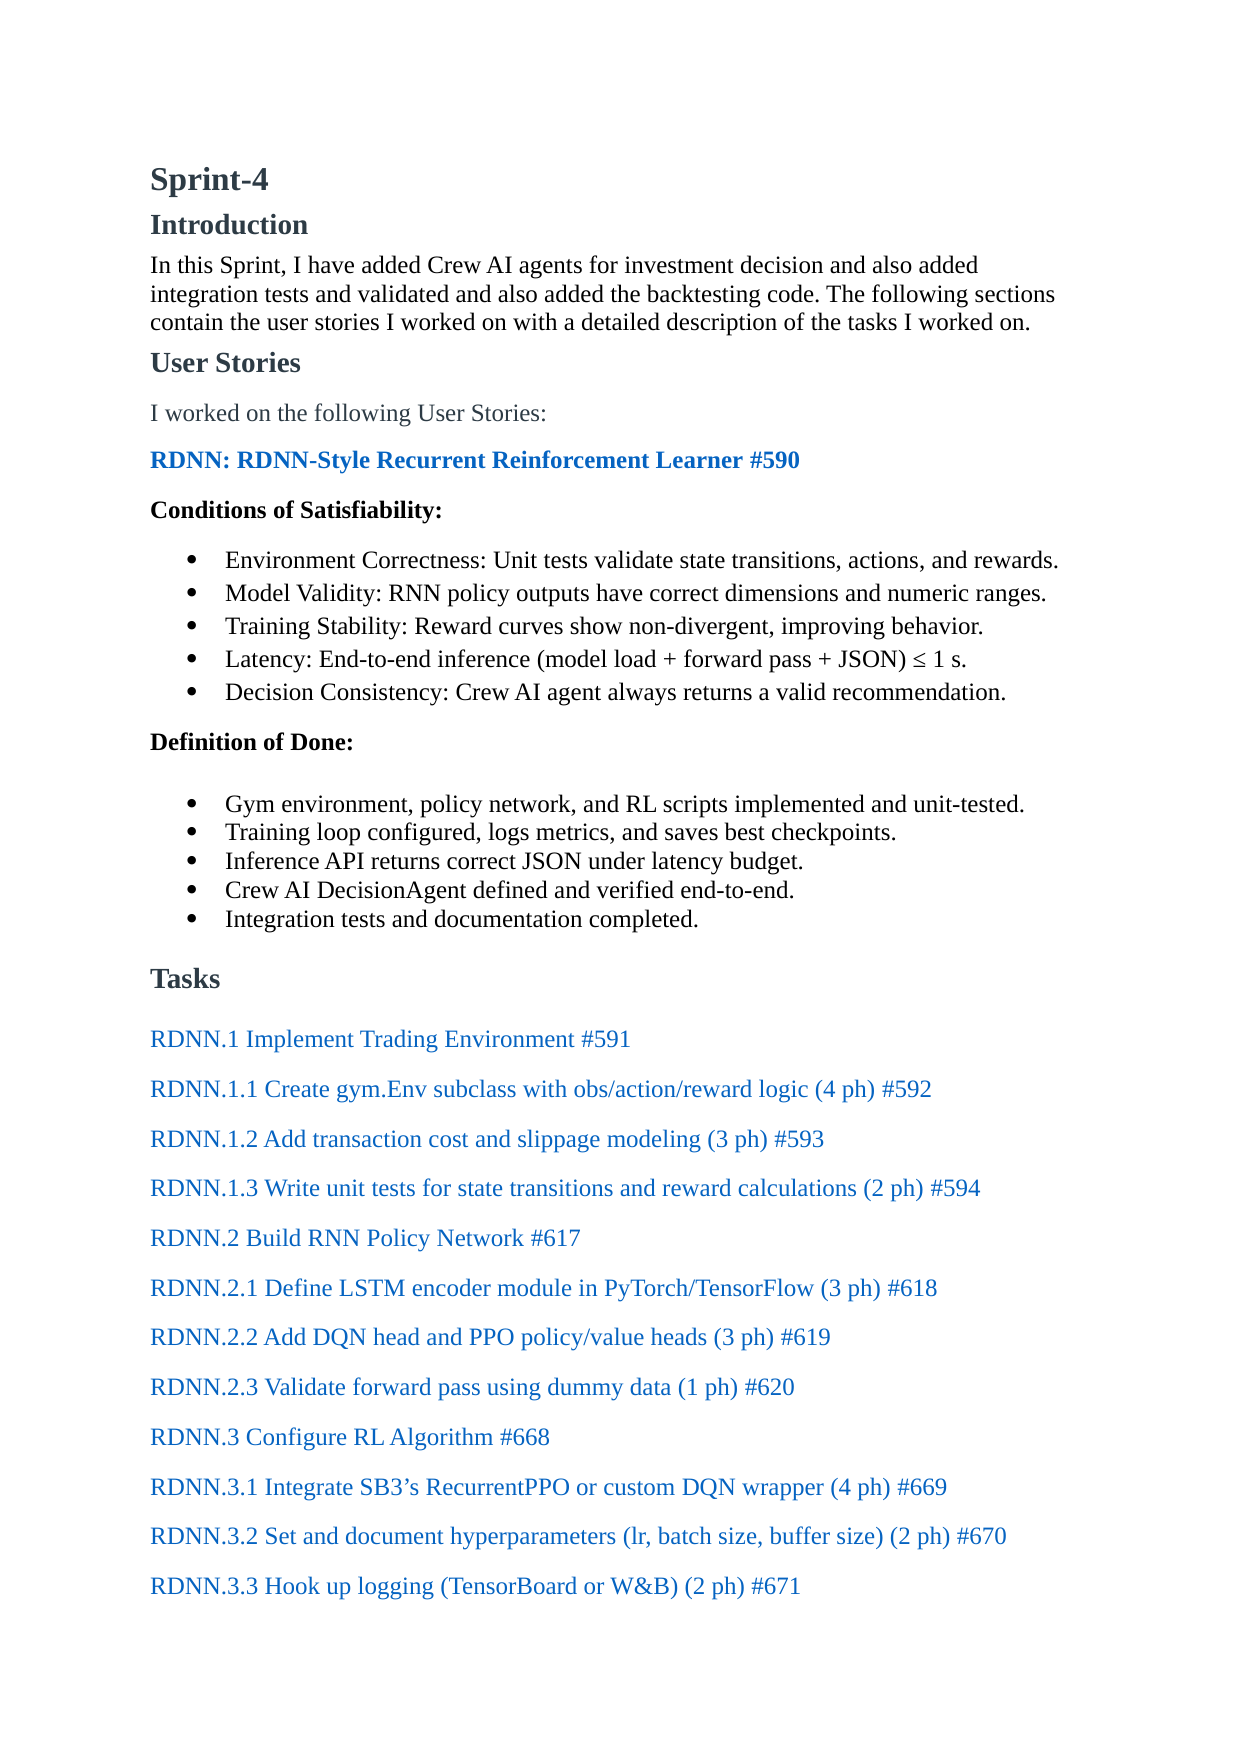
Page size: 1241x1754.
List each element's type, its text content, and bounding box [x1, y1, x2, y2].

text RDNN: RDNN-Style Recurrent Reinforcement Learner #590 [150, 445, 1090, 474]
list Crew AI DecisionAgent defined and verified end-to-end. [187, 875, 1090, 904]
text Definition of Done: [150, 727, 1090, 755]
list Gym environment, policy network, and RL scripts implemented and unit-tested. [187, 789, 1090, 817]
text RDNN.1 Implement Trading Environment #591 [150, 1024, 1090, 1053]
text Sprint-4 [150, 159, 1090, 198]
list Integration tests and documentation completed. [187, 904, 1090, 932]
text RDNN.1.3 Write unit tests for state transitions and reward calculations (2 ph) #594 [150, 1173, 1090, 1202]
text RDNN.1.1 Create gym.Env subclass with obs/action/reward logic (4 ph) #592 [150, 1074, 1090, 1103]
text RDNN.3 Configure RL Algorithm #668 [150, 1422, 1090, 1451]
list Training Stability: Reward curves show non-divergent, improving behavior. [187, 611, 1090, 639]
text RDNN.2.3 Validate forward pass using dummy data (1 ph) #620 [150, 1372, 1090, 1401]
text RDNN.2.2 Add DQN head and PPO policy/value heads (3 ph) #619 [150, 1322, 1090, 1351]
list Inference API returns correct JSON under latency budget. [187, 846, 1090, 875]
text RDNN.3.2 Set and document hyperparameters (lr, batch size, buffer size) (2 ph) #670 [150, 1521, 1090, 1550]
list Environment Correctness: Unit tests validate state transitions, actions, and rewards. [187, 545, 1090, 573]
text I worked on the following User Stories: [150, 398, 1090, 427]
list Decision Consistency: Crew AI agent always returns a valid recommendation. [187, 677, 1090, 706]
list Model Validity: RNN policy outputs have correct dimensions and numeric ranges. [187, 578, 1090, 607]
list Latency: End-to-end inference (model load + forward pass + JSON) ≤ 1 s. [187, 644, 1090, 673]
text RDNN.1.2 Add transaction cost and slippage modeling (3 ph) #593 [150, 1124, 1090, 1152]
text Introduction [150, 207, 1090, 241]
text Tasks [150, 962, 1090, 995]
text RDNN.2 Build RNN Policy Network #617 [150, 1223, 1090, 1252]
text Conditions of Satisfiability: [150, 495, 1090, 524]
text User Stories [150, 346, 1090, 379]
text RDNN.2.1 Define LSTM encoder module in PyTorch/TensorFlow (3 ph) #618 [150, 1273, 1090, 1302]
text In this Sprint, I have added Crew AI agents for investment decision and also added integration tests and validated and also added the backtesting code. The following sections contain the user stories I worked on with a detailed description of the tasks I worked on. [150, 250, 1090, 336]
text RDNN.3.3 Hook up logging (TensorBoard or W&B) (2 ph) #671 [150, 1571, 1090, 1600]
list Training loop configured, logs metrics, and saves best checkpoints. [187, 817, 1090, 846]
text RDNN.3.1 Integrate SB3’s RecurrentPPO or custom DQN wrapper (4 ph) #669 [150, 1472, 1090, 1500]
